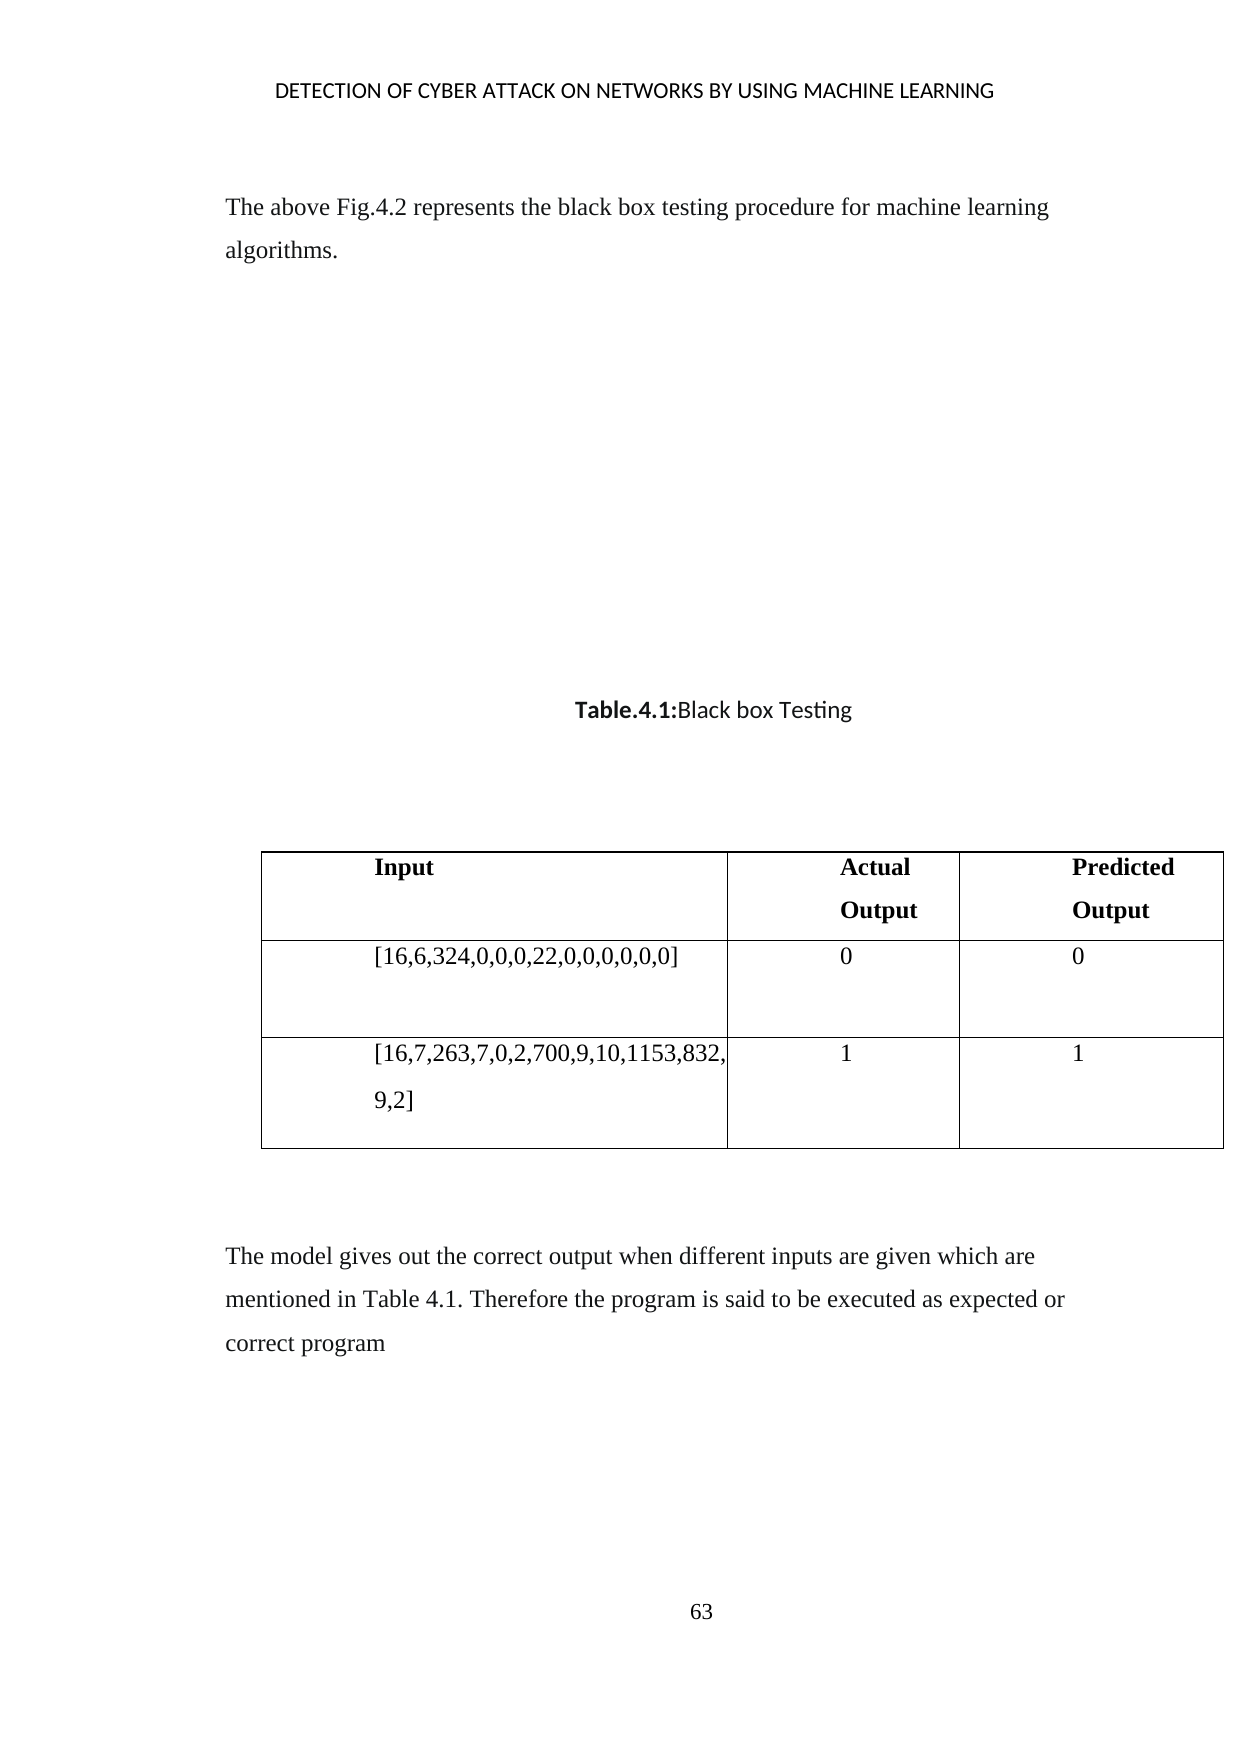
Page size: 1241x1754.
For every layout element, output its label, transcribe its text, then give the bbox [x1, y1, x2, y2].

table_header Predicted Output [960, 853, 1223, 940]
table_header Actual Output [728, 853, 959, 940]
table_cell 1 [728, 1038, 959, 1147]
text Table.4.1:Black box Testing [201, 694, 1226, 725]
table_cell [16,6,324,0,0,0,22,0,0,0,0,0,0] [262, 941, 727, 1037]
table_cell 0 [960, 941, 1223, 1037]
table_header Input [262, 853, 727, 940]
table_cell 0 [728, 941, 959, 1037]
table_cell 1 [960, 1038, 1223, 1147]
text The above Fig.4.2 represents the black box testing procedure for machine learning algorithms. [225, 192, 1086, 264]
table_cell [16,7,263,7,0,2,700,9,10,1153,832, 9,2] [262, 1038, 727, 1147]
text The model gives out the correct output when different inputs are given which are mentioned in Table 4.1. Therefore the program is said to be executed as expected or correct program [225, 1241, 1086, 1356]
